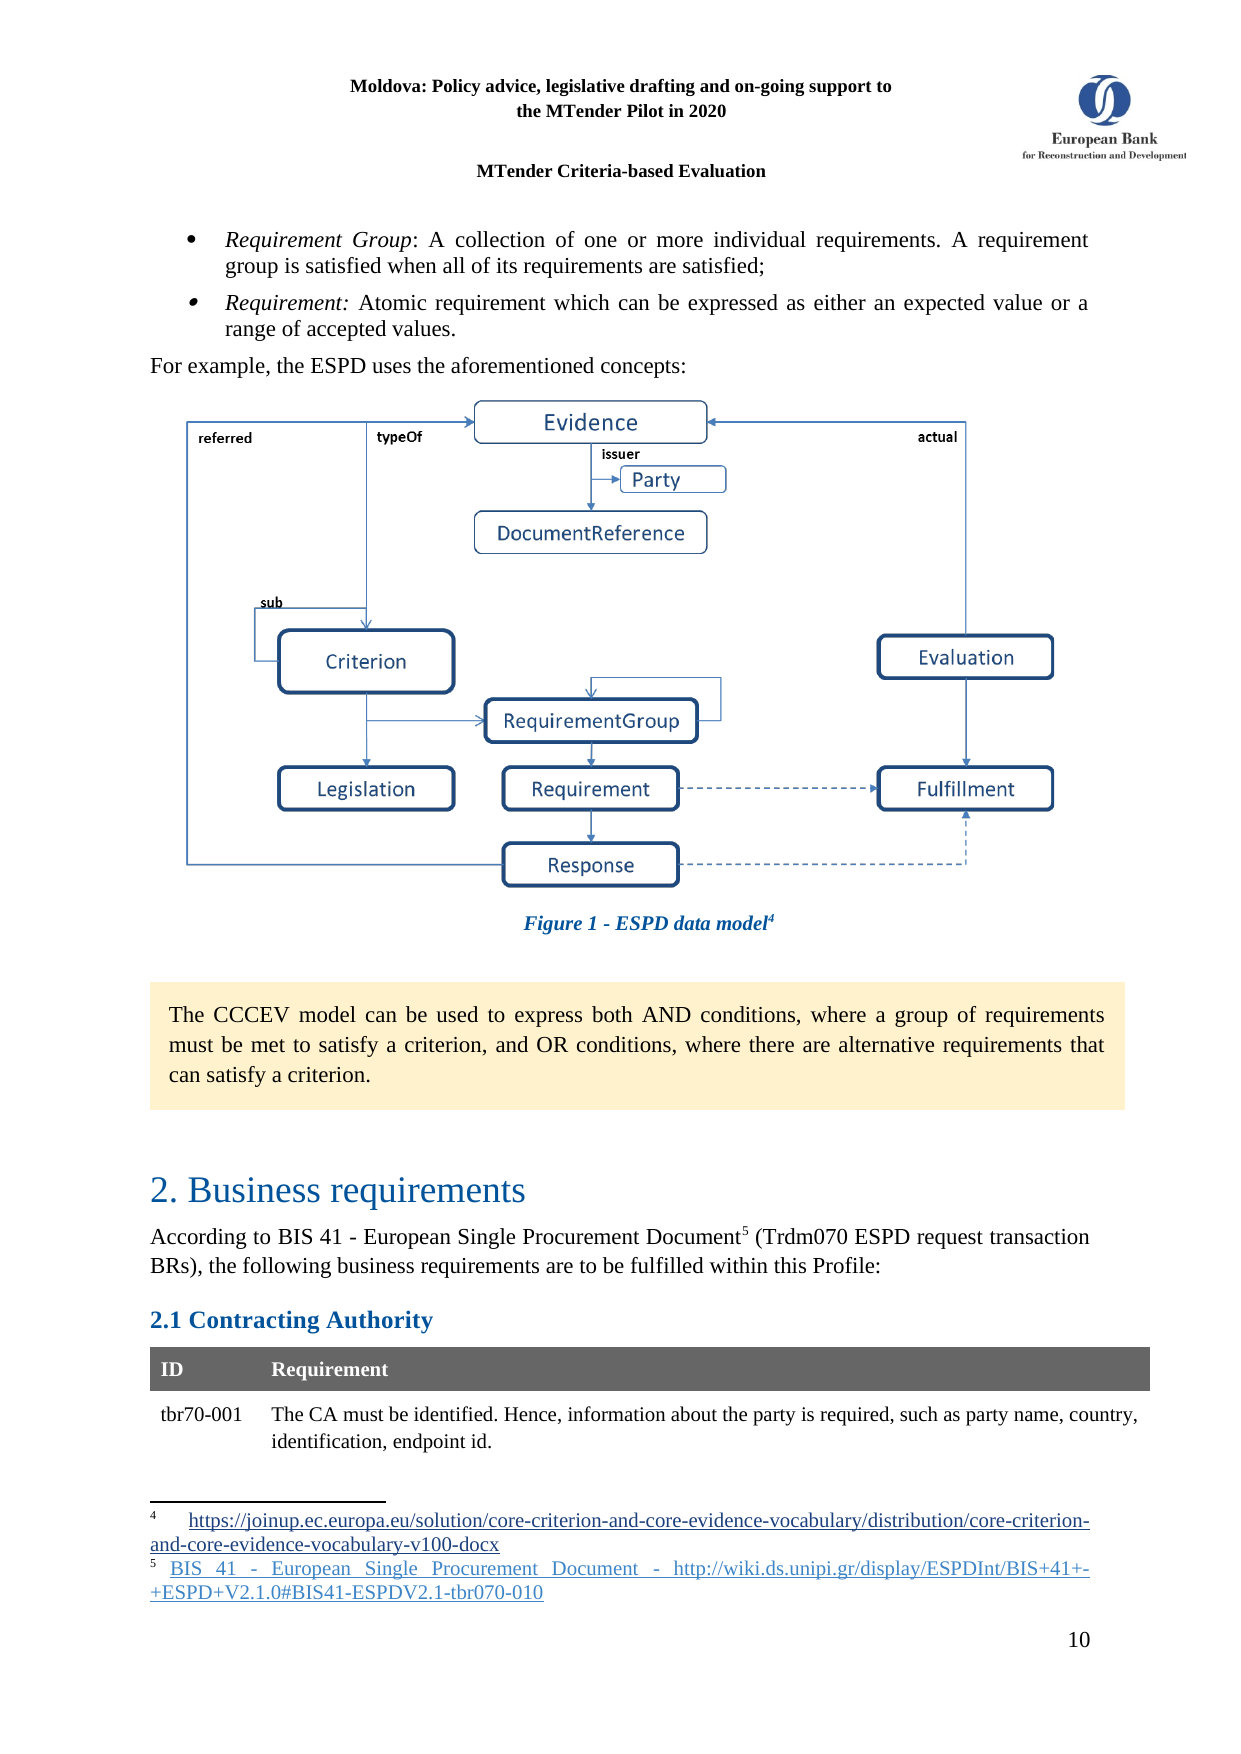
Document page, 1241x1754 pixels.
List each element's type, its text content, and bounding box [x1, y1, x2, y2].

table_header ID [150, 1347, 261, 1391]
text Figure 1 - ESPD data model [150, 911, 1090, 935]
table_header The CCCEV model can be used to express both AND conditions, where a group of requirements must be met to satisfy a criterion, and OR conditions, where there are alternative requirements that can satisfy a criterion. [150, 982, 1125, 1110]
list Requirement Group: A collection of one or more individual requirements. A requirement group is satisfied when all of its requirements are satisfied; [187, 226, 1090, 279]
table_cell tbr70-001 [150, 1391, 261, 1467]
text For example, the ESPD uses the aforementioned concepts: [150, 352, 1090, 379]
list Requirement: Atomic requirement which can be expressed as either an expected value or a range of accepted values. [187, 289, 1090, 342]
subtitle Contracting Authority [150, 1305, 1090, 1334]
table_header Requirement [261, 1347, 1150, 1391]
text According to BIS 41 - European Single Procurement Document (Trdm070 ESPD request transaction BRs), the following business requirements are to be fulfilled within this Profile: [150, 1223, 1090, 1278]
table_cell The CA must be identified. Hence, information about the party is required, such as party name, country, identification, endpoint id. [261, 1391, 1150, 1467]
picture [186, 397, 1055, 892]
picture [1022, 75, 1187, 161]
subtitle Business requirements [150, 1168, 1090, 1211]
